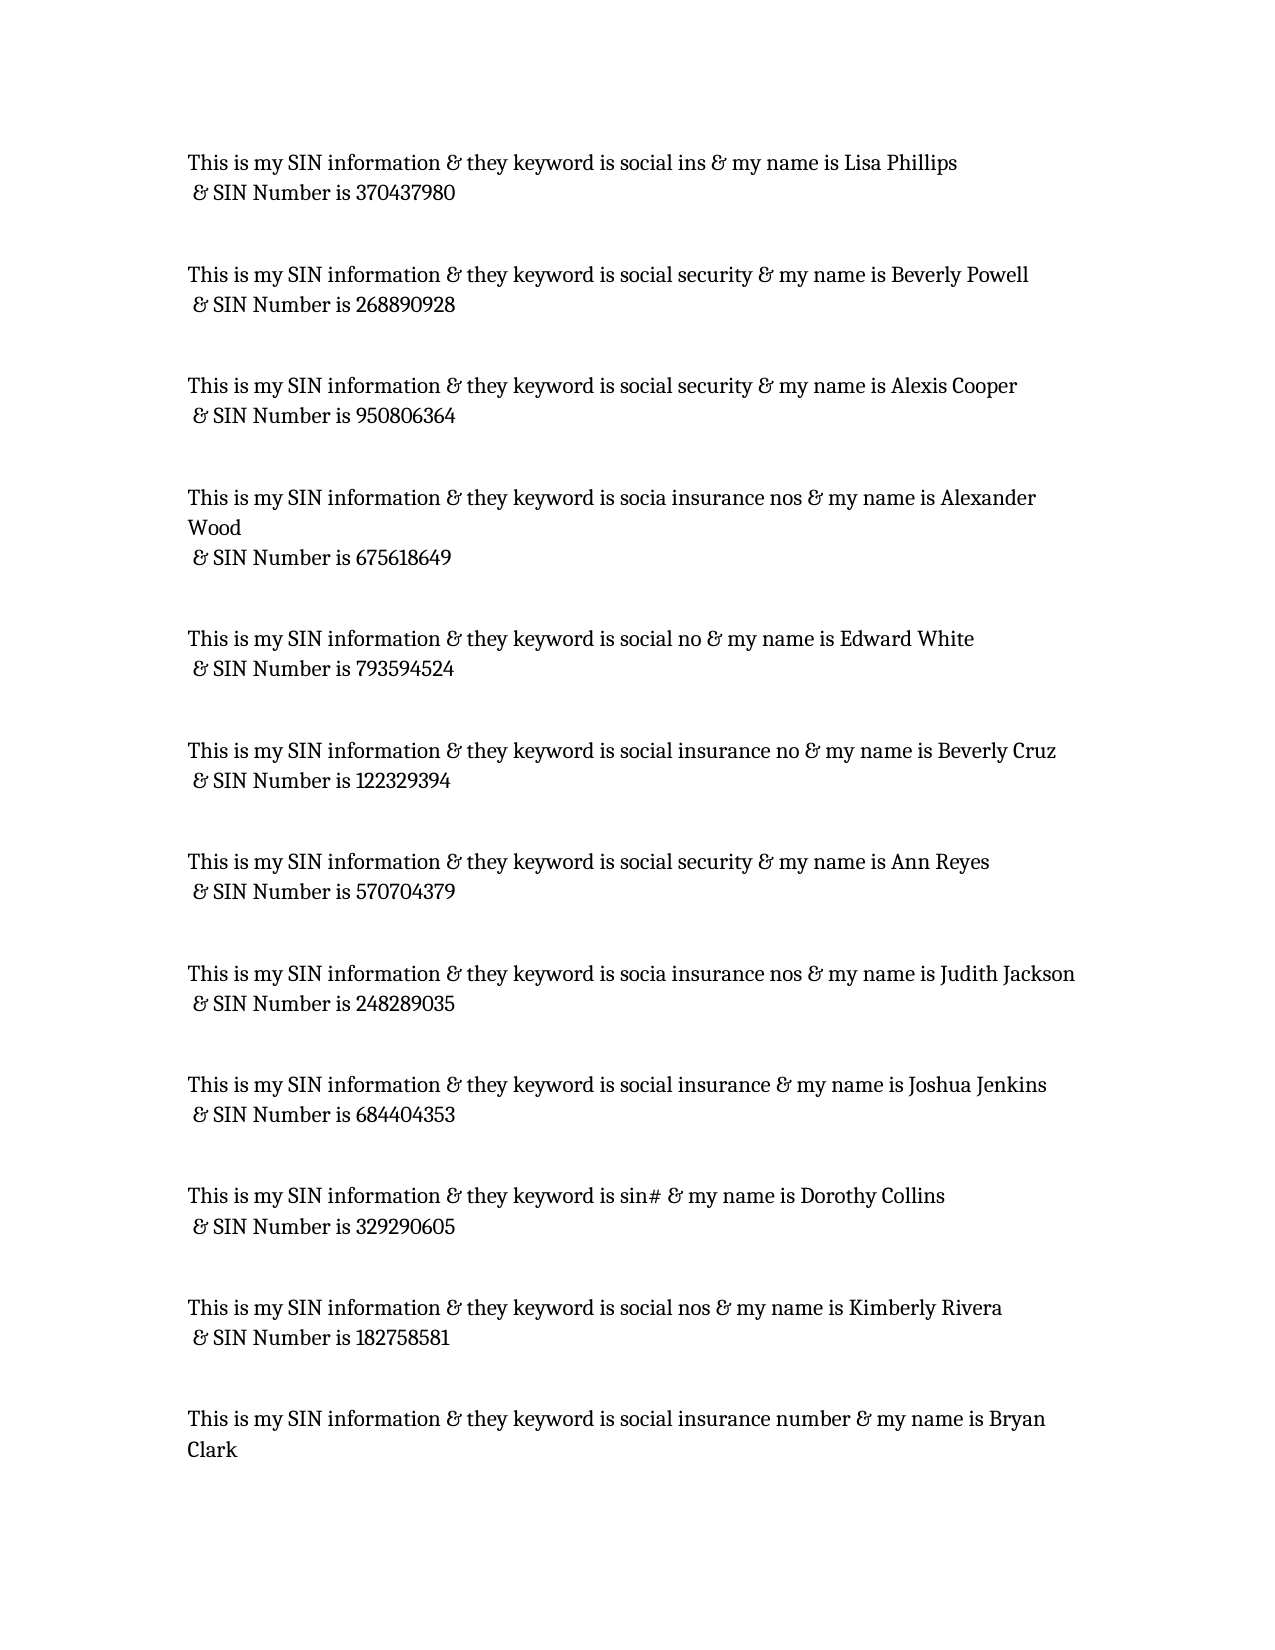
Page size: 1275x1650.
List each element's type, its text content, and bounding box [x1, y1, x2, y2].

text This is my SIN information & they keyword is social no & my name is Edward White & SIN Number is 793594524 [187, 626, 1087, 713]
text This is my SIN information & they keyword is social insurance & my name is Joshua Jenkins & SIN Number is 684404353 [187, 1072, 1087, 1159]
text This is my SIN information & they keyword is social insurance no & my name is Beverly Cruz & SIN Number is 122329394 [187, 737, 1087, 824]
text This is my SIN information & they keyword is sin# & my name is Dorothy Collins & SIN Number is 329290605 [187, 1183, 1087, 1270]
text This is my SIN information & they keyword is social security & my name is Alexis Cooper & SIN Number is 950806364 [187, 373, 1087, 460]
text This is my SIN information & they keyword is social nos & my name is Kimberly Rivera & SIN Number is 182758581 [187, 1295, 1087, 1382]
text This is my SIN information & they keyword is social ins & my name is Lisa Phillips & SIN Number is 370437980 [187, 150, 1087, 237]
text This is my SIN information & they keyword is socia insurance nos & my name is Judith Jackson & SIN Number is 248289035 [187, 960, 1087, 1047]
text This is my SIN information & they keyword is socia insurance nos & my name is Alexander Wood & SIN Number is 675618649 [187, 484, 1087, 601]
text This is my SIN information & they keyword is social security & my name is Ann Reyes & SIN Number is 570704379 [187, 849, 1087, 936]
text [187, 1406, 1087, 1463]
text This is my SIN information & they keyword is social security & my name is Beverly Powell & SIN Number is 268890928 [187, 261, 1087, 348]
